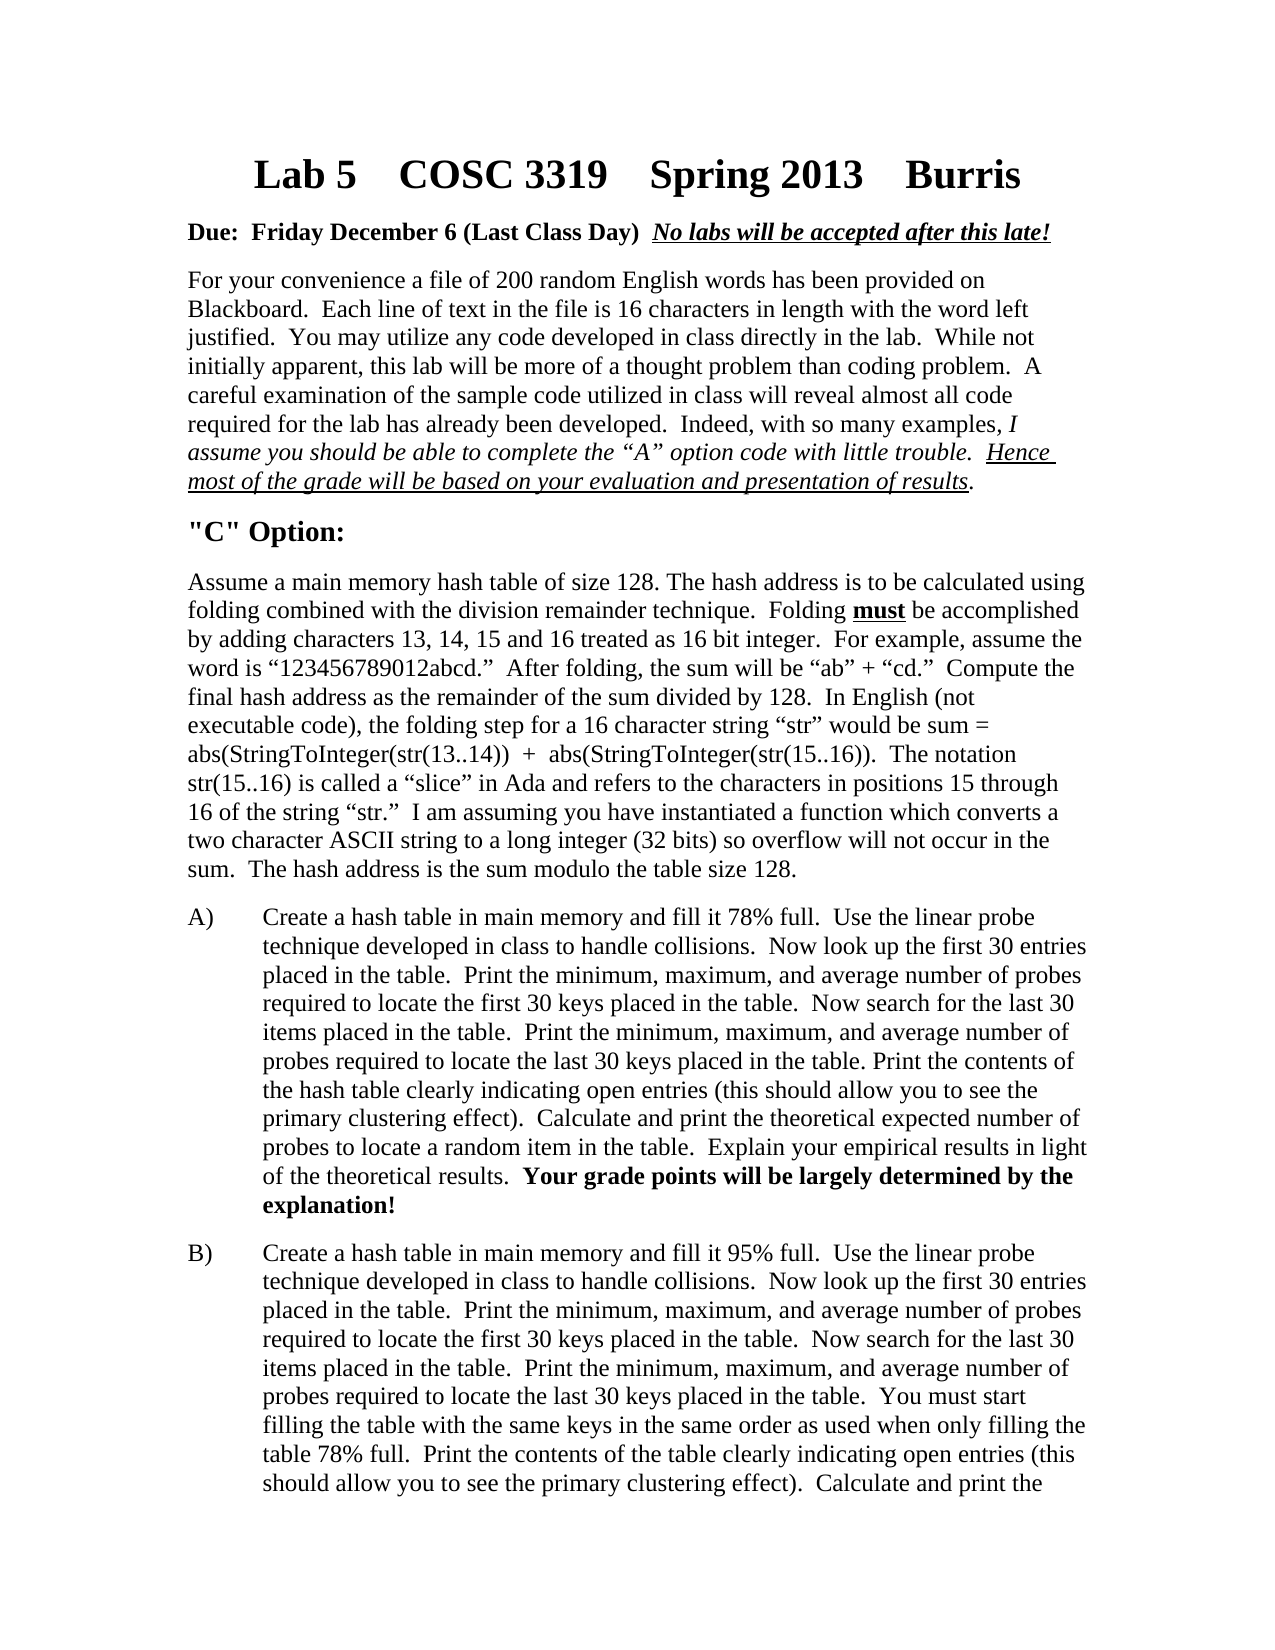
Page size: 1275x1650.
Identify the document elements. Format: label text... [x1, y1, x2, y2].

text "C" Option: [187, 514, 1087, 548]
subtitle Due: Friday December 6 (Last Class Day) No labs will be accepted after this late! [187, 217, 1087, 246]
title Lab 5 COSC 3319 Spring 2013 Burris [187, 150, 1087, 198]
text A) Create a hash table in main memory and fill it 78% full. Use the linear probe technique developed in class to handle collisions. Now look up the first 30 entries placed in the table. Print the minimum, maximum, and average number of probes required to locate the first 30 keys placed in the table. Now search for the last 30 items placed in the table. Print the minimum, maximum, and average number of probes required to locate the last 30 keys placed in the table. Print the contents of the hash table clearly indicating open entries (this should allow you to see the primary clustering effect). Calculate and print the theoretical expected number of probes to locate a random item in the table. Explain your empirical results in light of the theoretical results. Your grade points will be largely determined by the explanation! [187, 902, 1087, 1218]
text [187, 1238, 1087, 1496]
text Assume a main memory hash table of size 128. The hash address is to be calculated using folding combined with the division remainder technique. Folding must be accomplished by adding characters 13, 14, 15 and 16 treated as 16 bit integer. For example, assume the word is “123456789012abcd.” After folding, the sum will be “ab” + “cd.” Compute the final hash address as the remainder of the sum divided by 128. In English (not executable code), the folding step for a 16 character string “str” would be sum = abs(StringToInteger(str(13..14)) + abs(StringToInteger(str(15..16)). The notation str(15..16) is called a “slice” in and refers to the characters in positions 15 through 16 of the string “str.” I am assuming you have instantiated a function which converts a two character ASCII string to a long integer (32 bits) so overflow will not occur in the sum. The hash address is the sum modulo the table size 128. [187, 567, 1087, 883]
text For your convenience a file of 200 random English words has been provided on Blackboard. Each line of text in the file is 16 characters in length with the word left justified. You may utilize any code developed in class directly in the lab. While not initially apparent, this lab will be more of a thought problem than coding problem. A careful examination of the sample code utilized in class will reveal almost all code required for the lab has already been developed. Indeed, with so many examples, I assume you should be able to complete the “A” option code with little trouble. Hence most of the grade will be based on your evaluation and presentation of results. [187, 265, 1087, 495]
